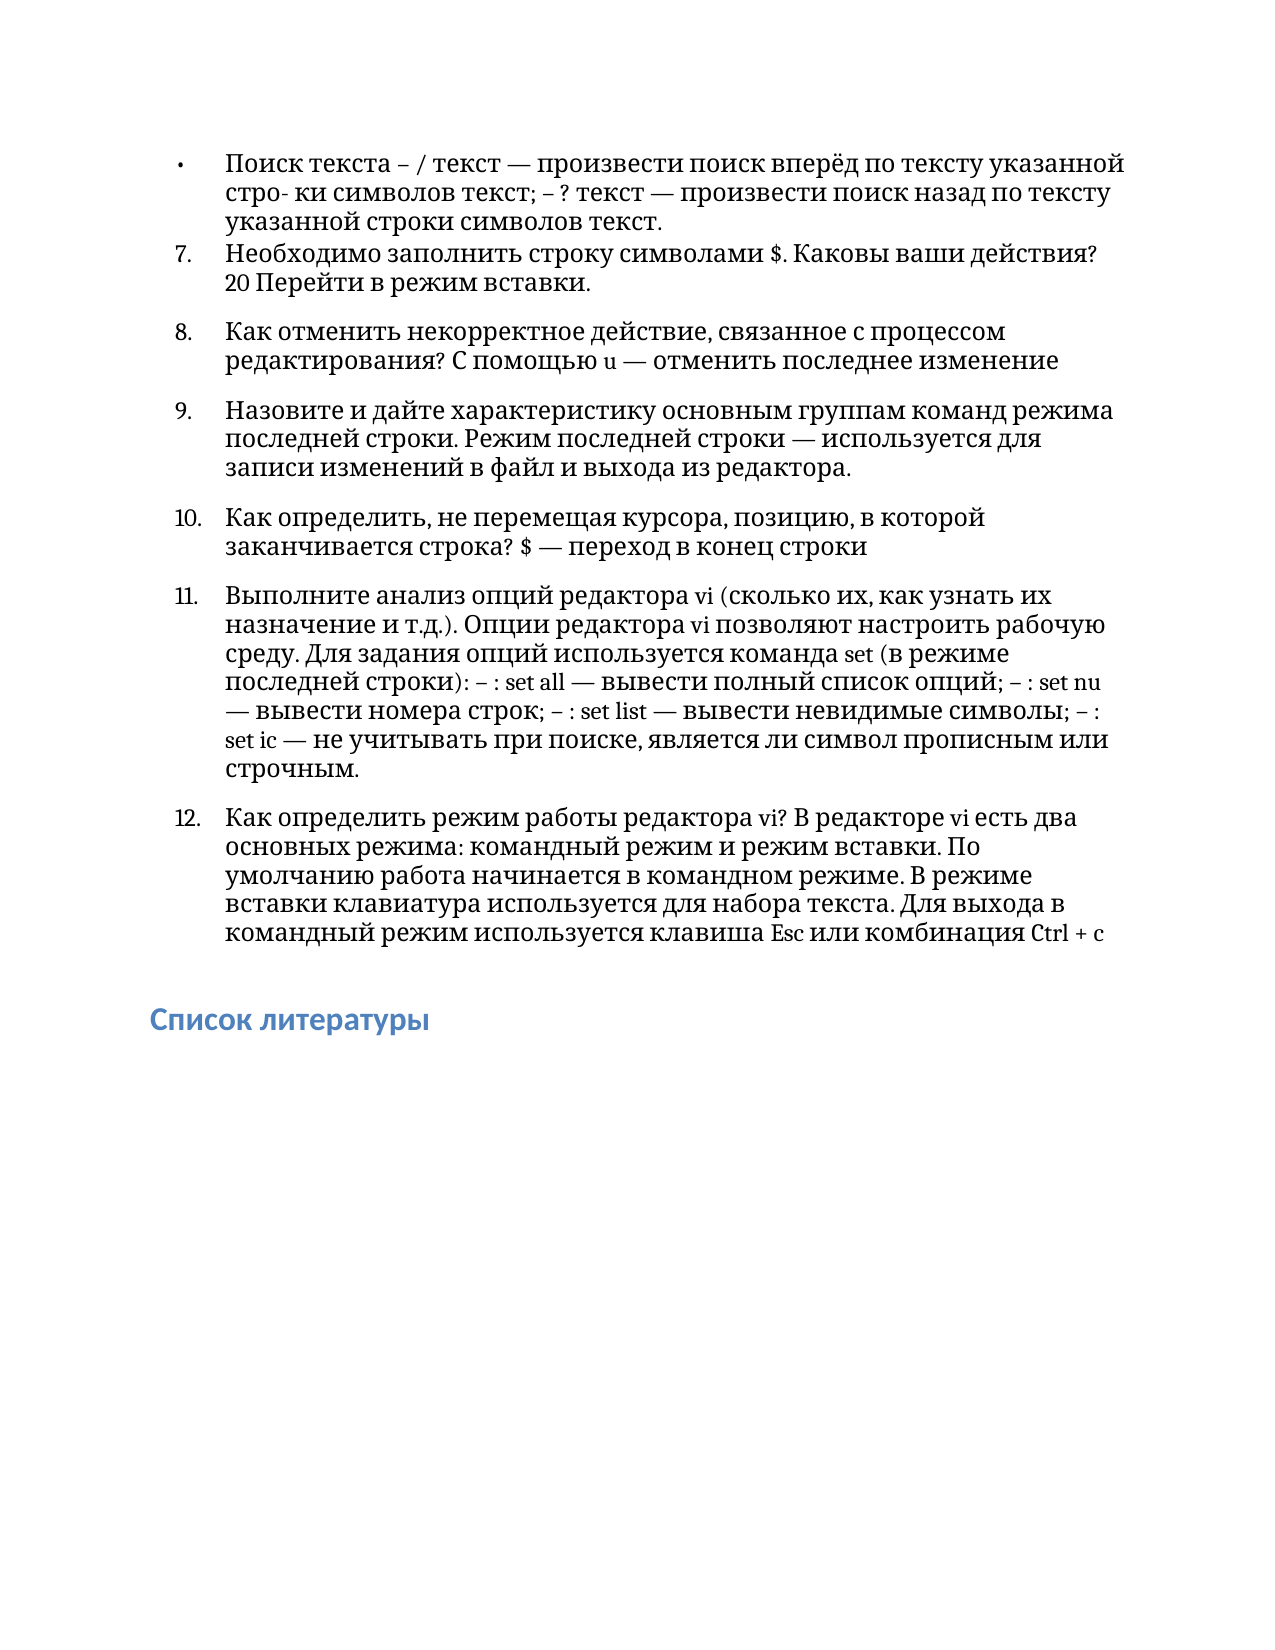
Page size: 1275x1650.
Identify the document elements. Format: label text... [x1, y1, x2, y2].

list Назовите и дайте характеристику основным группам команд режима последней строки. Режим последней строки — используется для записи изменений в файл и выхода из редактора. [175, 397, 1125, 483]
list Поиск текста – / текст — произвести поиск вперёд по тексту указанной стро- ки символов текст; – ? текст — произвести поиск назад по тексту указанной строки символов текст. [175, 150, 1125, 236]
subtitle Список литературы [150, 998, 1125, 1039]
list Как определить, не перемещая курсора, позицию, в которой заканчивается строка? $ — переход в конец строки [175, 504, 1125, 561]
list Как определить режим работы редактора vi? В редакторе vi есть два основных режима: командный режим и режим вставки. По умолчанию работа начинается в командном режиме. В режиме вставки клавиатура используется для набора текста. Для выхода в командный режим используется клавиша Esc или комбинация Ctrl + c [175, 804, 1125, 948]
list Выполните анализ опций редактора vi (сколько их, как узнать их назначение и т.д.). Опции редактора vi позволяют настроить рабочую среду. Для задания опций используется команда set (в режиме последней строки): – : set all — вывести полный список опций; – : set nu — вывести номера строк; – : set list — вывести невидимые символы; – : set ic — не учитывать при поиске, является ли символ прописным или строчным. [175, 582, 1125, 783]
list Необходимо заполнить строку символами $. Каковы ваши действия? 20 Перейти в режим вставки. [175, 240, 1125, 297]
list Как отменить некорректное действие, связанное с процессом редактирования? С помощью u — отменить последнее изменение [175, 318, 1125, 376]
